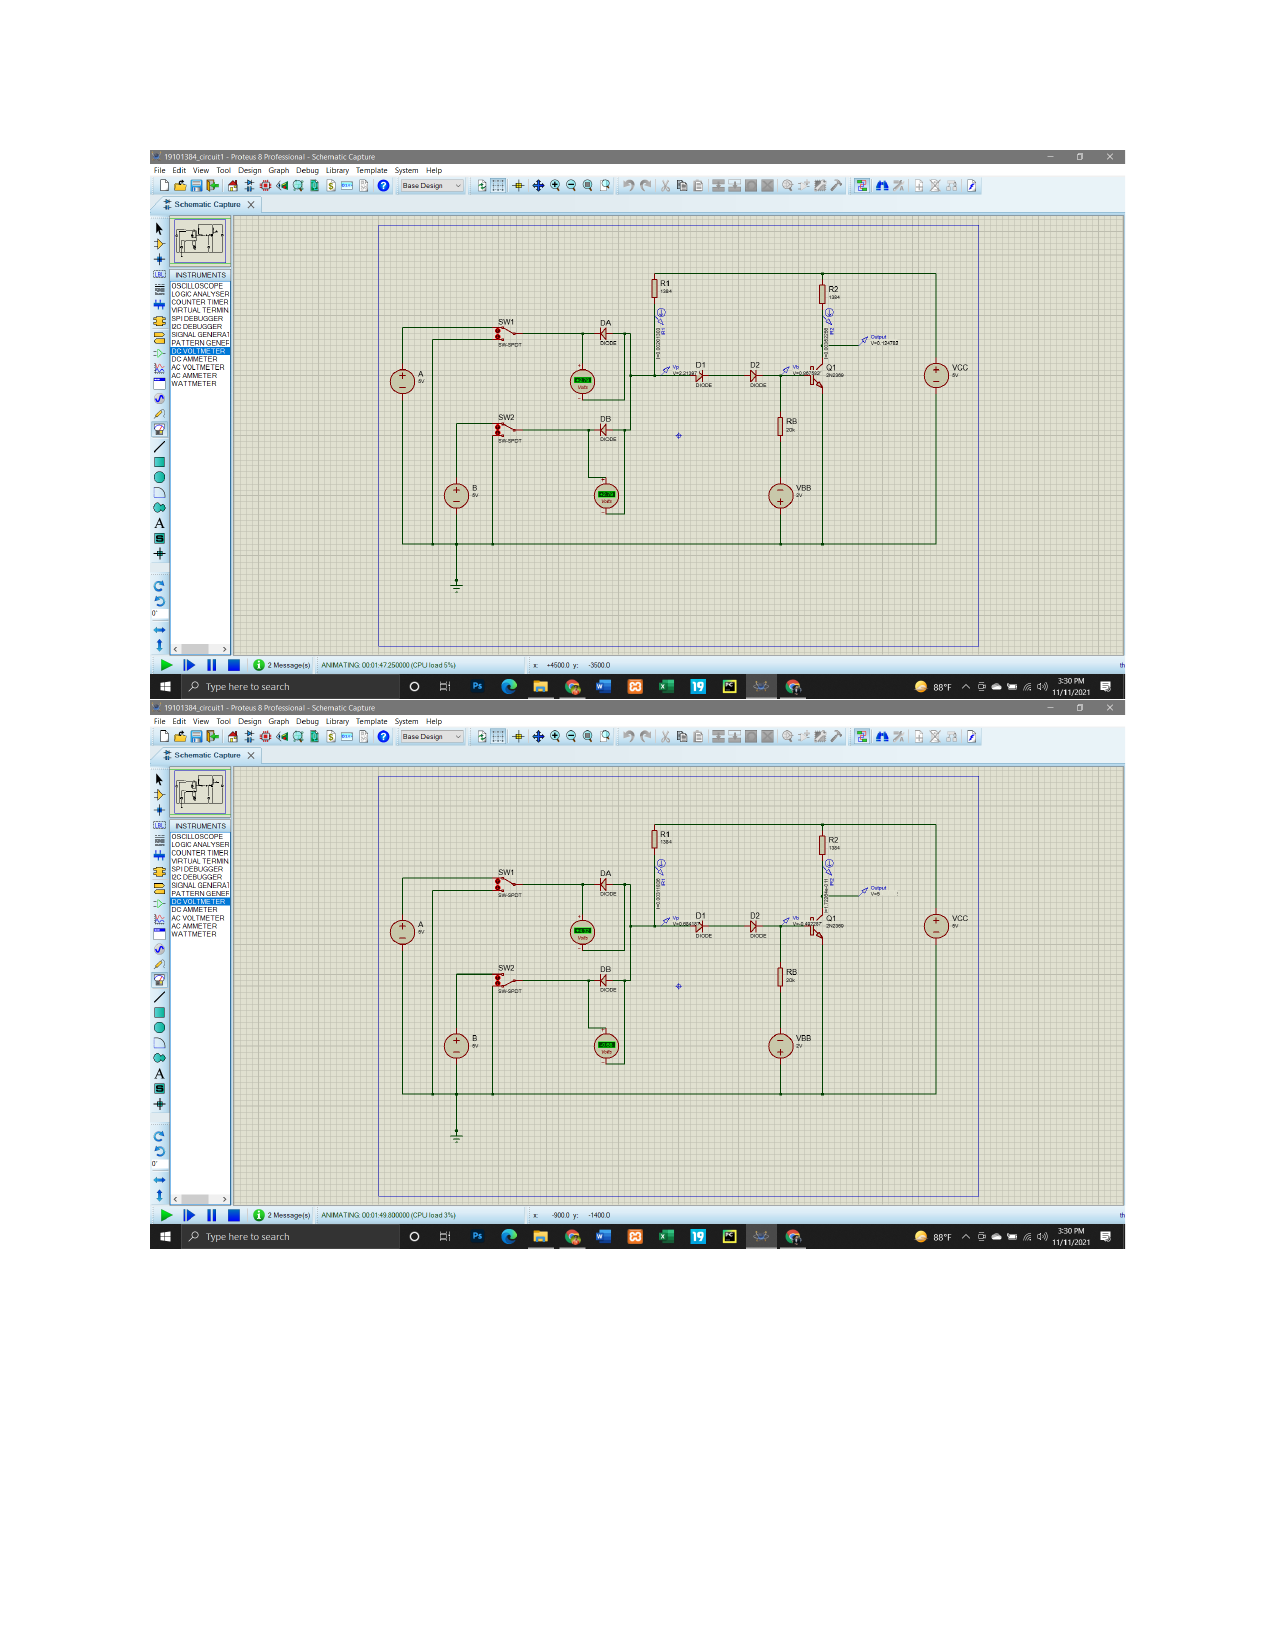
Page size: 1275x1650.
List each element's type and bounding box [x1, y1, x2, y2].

picture [150, 700, 1125, 1249]
picture [150, 150, 1125, 699]
